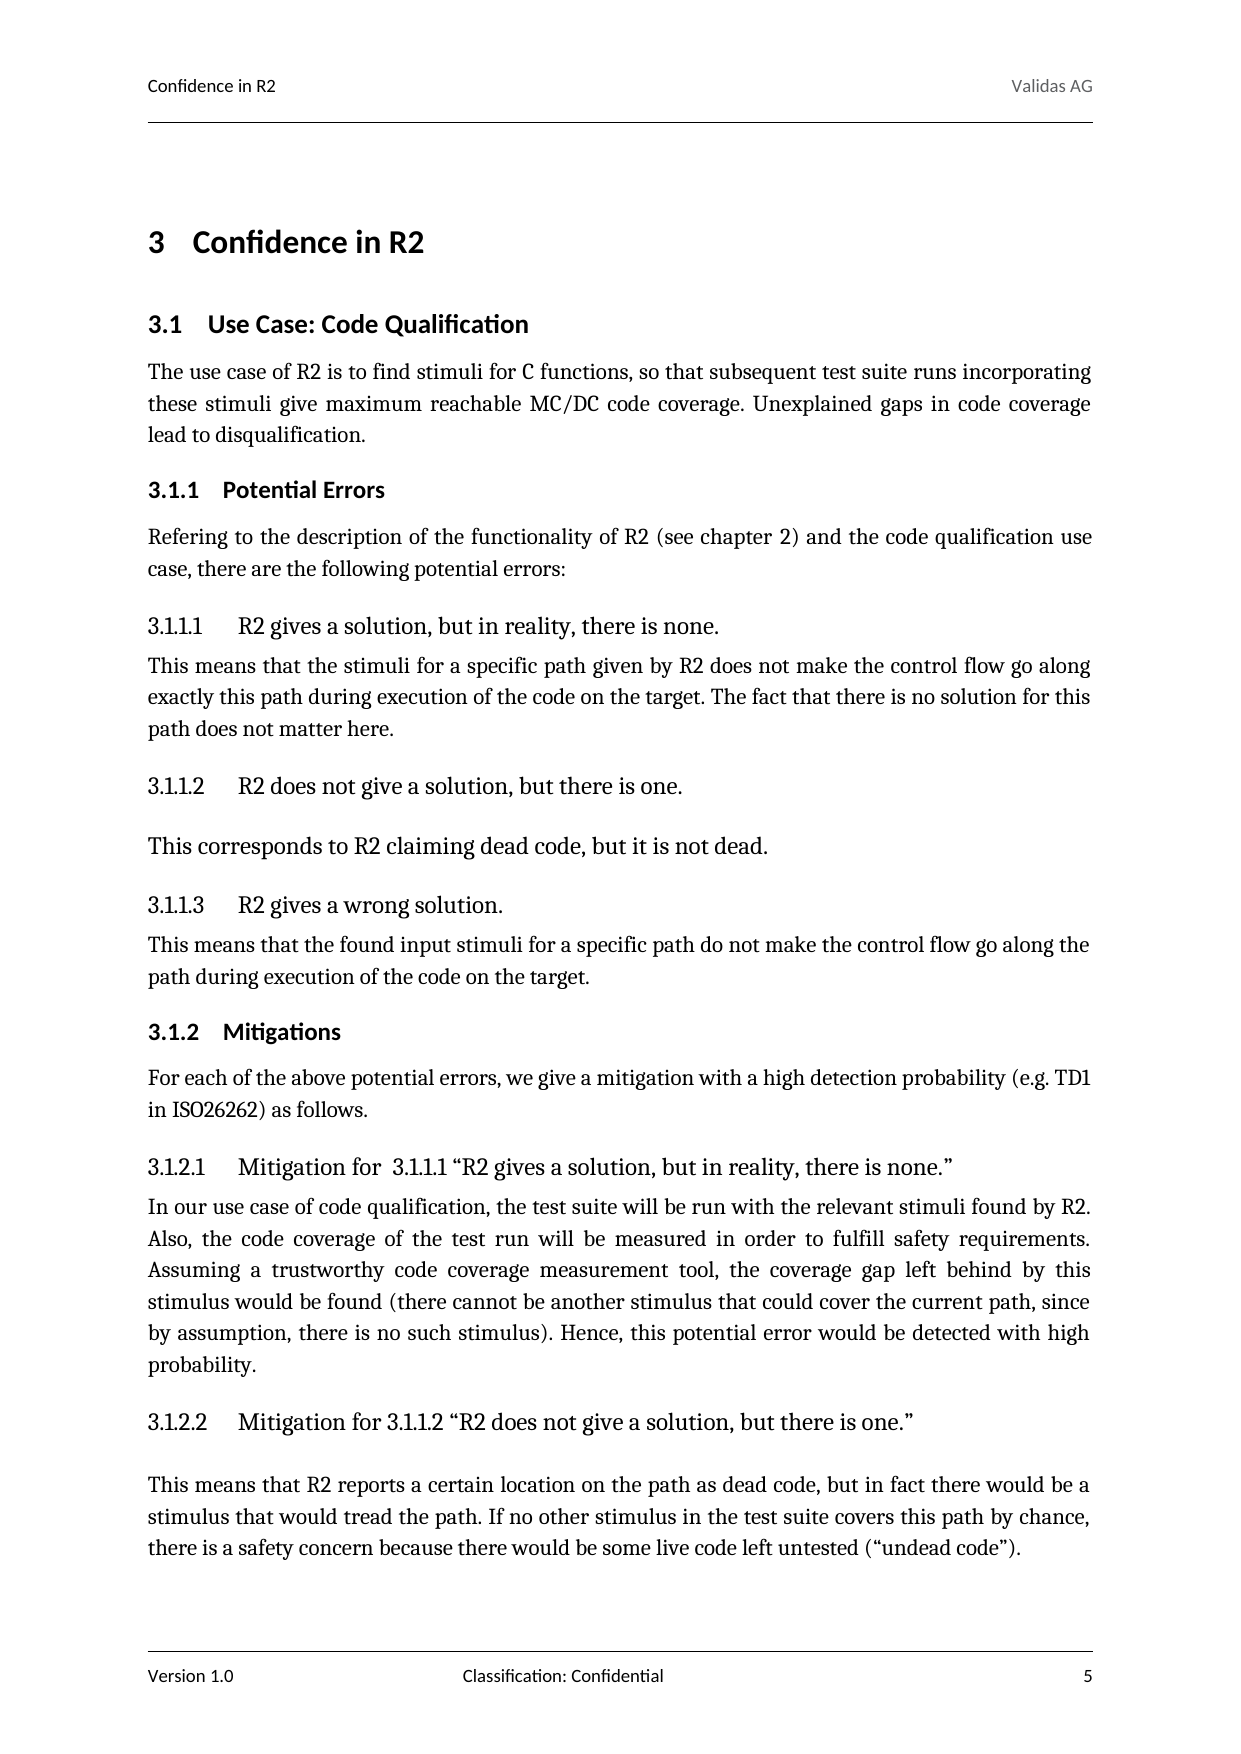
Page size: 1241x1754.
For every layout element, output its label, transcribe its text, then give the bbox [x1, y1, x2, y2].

subtitle Confidence in R2 [148, 221, 1092, 261]
subtitle R2 gives a solution, but in reality, there is none. [148, 612, 1092, 641]
subtitle This corresponds to R2 claiming dead code, but it is not dead. [148, 832, 1092, 861]
text Refering to the description of the functionality of R2 (see chapter 2) and the code qualification use case, there are the following potential errors: [148, 524, 1092, 582]
subtitle Mitigations [148, 1016, 1092, 1046]
text This means that the found input stimuli for a specific path do not make the control flow go along the path during execution of the code on the target. [148, 932, 1092, 990]
subtitle Mitigation for 3.1.1.2 “R2 does not give a solution, but there is one.” [148, 1408, 1092, 1437]
subtitle R2 gives a wrong solution. [148, 891, 1092, 920]
subtitle Use Case: Code Qualification [148, 307, 1092, 340]
subtitle Mitigation for 3.1.1.1 “R2 gives a solution, but in reality, there is none.” [148, 1153, 1092, 1182]
text This means that R2 reports a certain location on the path as dead code, but in fact there would be a stimulus that would tread the path. If no other stimulus in the test suite covers this path by chance, there is a safety concern because there would be some live code left untested (“undead code”). [148, 1472, 1092, 1561]
subtitle R2 does not give a solution, but there is one. [148, 772, 1092, 801]
text For each of the above potential errors, we give a mitigation with a high detection probability (e.g. TD1 in ISO26262) as follows. [148, 1065, 1092, 1123]
text In our use case of code qualification, the test suite will be run with the relevant stimuli found by R2. Also, the code coverage of the test run will be measured in order to fulfill safety requirements. Assuming a trustworthy code coverage measurement tool, the coverage gap left behind by this stimulus would be found (there cannot be another stimulus that could cover the current path, since by assumption, there is no such stimulus). Hence, this potential error would be detected with high probability. [148, 1194, 1092, 1378]
text The use case of R2 is to find stimuli for C functions, so that subsequent test suite runs incorporating these stimuli give maximum reachable MC/DC code coverage. Unexplained gaps in code coverage lead to disqualification. [148, 359, 1092, 449]
subtitle Potential Errors [148, 475, 1092, 505]
text This means that the stimuli for a specific path given by R2 does not make the control flow go along exactly this path during execution of the code on the target. The fact that there is no solution for this path does not matter here. [148, 653, 1092, 742]
